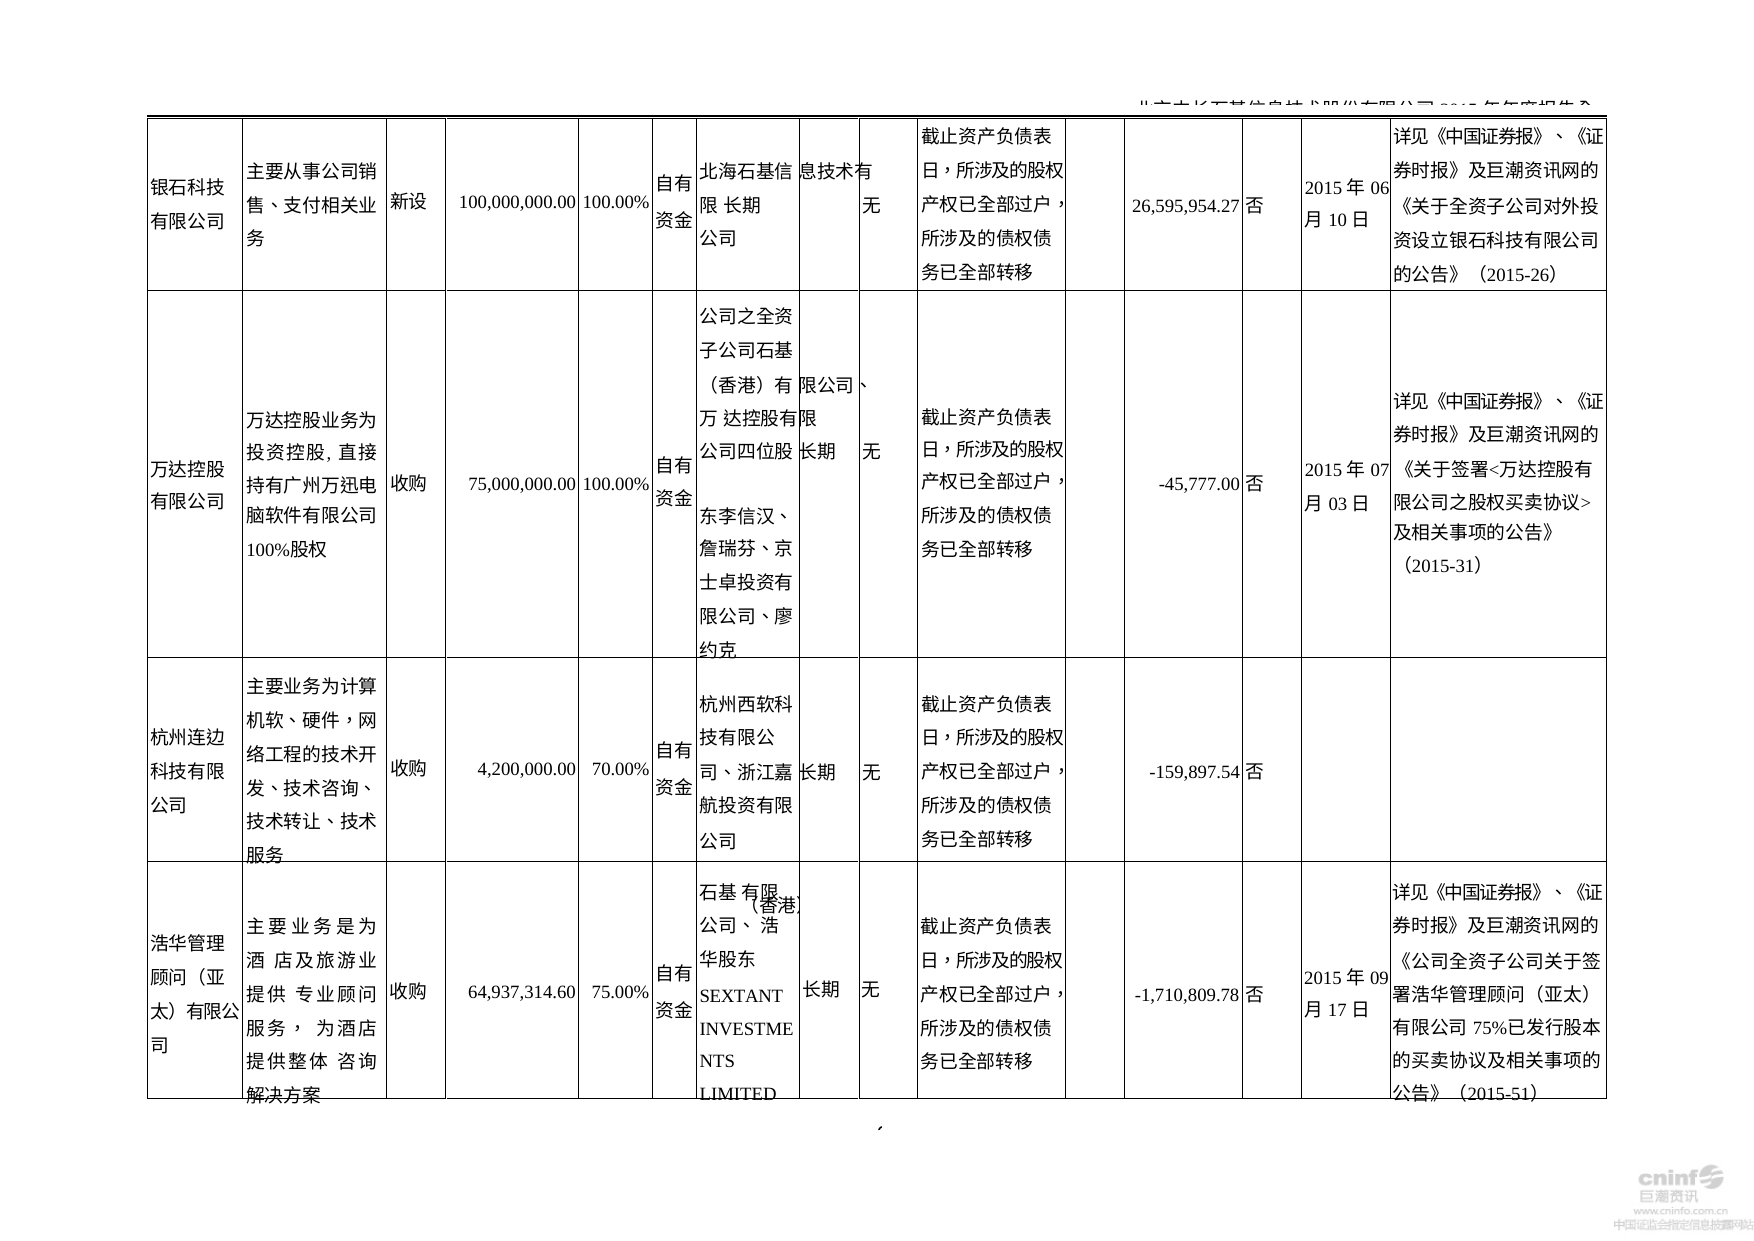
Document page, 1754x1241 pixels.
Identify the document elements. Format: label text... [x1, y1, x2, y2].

text 2015 年 09 [1304, 964, 1388, 990]
text -159,897.54 否 [1149, 758, 1754, 784]
text 详见《中国证券报》、《证 券时报》及巨潮资讯网的 [1393, 388, 1605, 447]
text 月 17 日 [1304, 996, 1388, 1022]
text 主要业务是为酒 店及旅游业提供 专业顾问服务， 为酒店提供整体 咨询解决方案 [246, 913, 377, 1108]
text 自有 [381, 174, 693, 195]
text 司、浙江嘉 长期 无 航投资有限 [699, 759, 881, 818]
text （2015-31） [1393, 553, 1754, 578]
text （香港）有 限公司、万 达控股有限 [699, 372, 881, 431]
text 截止资产负债表 日，所涉及的股权 产权已全部过户， 所涉及的债权债 务已全部转移 [921, 124, 1073, 285]
text 北海石基信 息技术有限 长期 无 公司 [699, 158, 881, 251]
text 详见《中国证券报》、《证 券时报》及巨潮资讯网的 [1393, 124, 1604, 183]
text 石基 有限公司、 浩华股东 [699, 879, 795, 971]
text 公司四位股 长期 无 [699, 441, 883, 463]
text 浩华管理 顾问（亚 太）有限公 司 [150, 930, 242, 1057]
text 万达控股业务为 投资控股, 直接 持有广州万迅电 [246, 401, 377, 499]
text 自有 [381, 456, 693, 477]
text 收购 75,000,000.00 100.00% [390, 477, 693, 494]
text 公司之全资 子公司石基 [699, 304, 795, 363]
text 收购 64,937,314.60 75.00% [389, 984, 693, 1002]
text 自有 [381, 741, 693, 762]
text 公司 [699, 828, 881, 854]
text 杭州连边 科技有限 公司 [150, 724, 225, 818]
text 截止资产负债表 日，所涉及的股权 产权已全部过户， 所涉及的债权债 务已全部转移 [921, 691, 1073, 852]
text 《公司全资子公司关于签 署浩华管理顾问（亚太） 有限公司 75%已发行股本 的买卖协议及相关事项的 公告》（2015-51） [1392, 948, 1601, 1106]
text 新设 100,000,000.00 100.00% [390, 195, 693, 212]
text 月 10 日 [1304, 207, 1389, 232]
text 100%股权 [246, 536, 379, 562]
text -1,710,809.78 否 [1134, 981, 1266, 1007]
text 限公司之股权买卖协议> [1393, 499, 1754, 513]
text 2015 年 07 《关于签署<万达控股有 [1304, 457, 1605, 482]
text 收购 4,200,000.00 70.00% [390, 762, 693, 779]
text 主要业务为计算 机软、硬件，网 络工程的技术开 发、技术咨询、 技术转让、技术 服务 [246, 673, 377, 868]
text 银石科技 有限公司 [150, 174, 227, 234]
text 26,595,954.27 否 [1132, 192, 1266, 217]
text -45,777.00 否 [1158, 473, 1266, 495]
text 资金 [381, 1002, 693, 1021]
text 详见《中国证券报》、《证 券时报》及巨潮资讯网的 [1392, 879, 1604, 938]
text 截止资产负债表 日，所涉及的股权 产权已全部过户， [921, 397, 1073, 494]
text 杭州西软科 技有限公 [699, 691, 795, 750]
text 詹瑞芬、京 士卓投资有 限公司、廖 约克 [699, 535, 793, 662]
text 资金 [381, 779, 693, 799]
text 2015 年 06 [1304, 174, 1389, 200]
text 截止资产负债表 日，所涉及的股权 产权已全部过户， 所涉及的债权债 务已全部转移 [920, 913, 1072, 1074]
text 《关于全资子公司对外投 资设立银石科技有限公司 的公告》（2015-26） [1393, 193, 1600, 286]
text 月 03 日 [1304, 499, 1372, 513]
text 所涉及的债权债 务已全部转移 [921, 503, 1054, 562]
picture [1613, 1159, 1754, 1241]
text 东李信汉、 [699, 507, 793, 527]
text 及相关事项的公告》 [1393, 519, 1754, 545]
text 自有 [381, 964, 693, 984]
text 脑软件有限公司 [246, 503, 379, 528]
text 主要从事公司销 售、支付相关业 务 [246, 158, 377, 251]
text 资金 [381, 212, 693, 232]
text 长期 无 [802, 977, 882, 1002]
text SEXTANT INVESTME NTS LIMITED [699, 985, 795, 1104]
text 万达控股 [150, 456, 227, 482]
